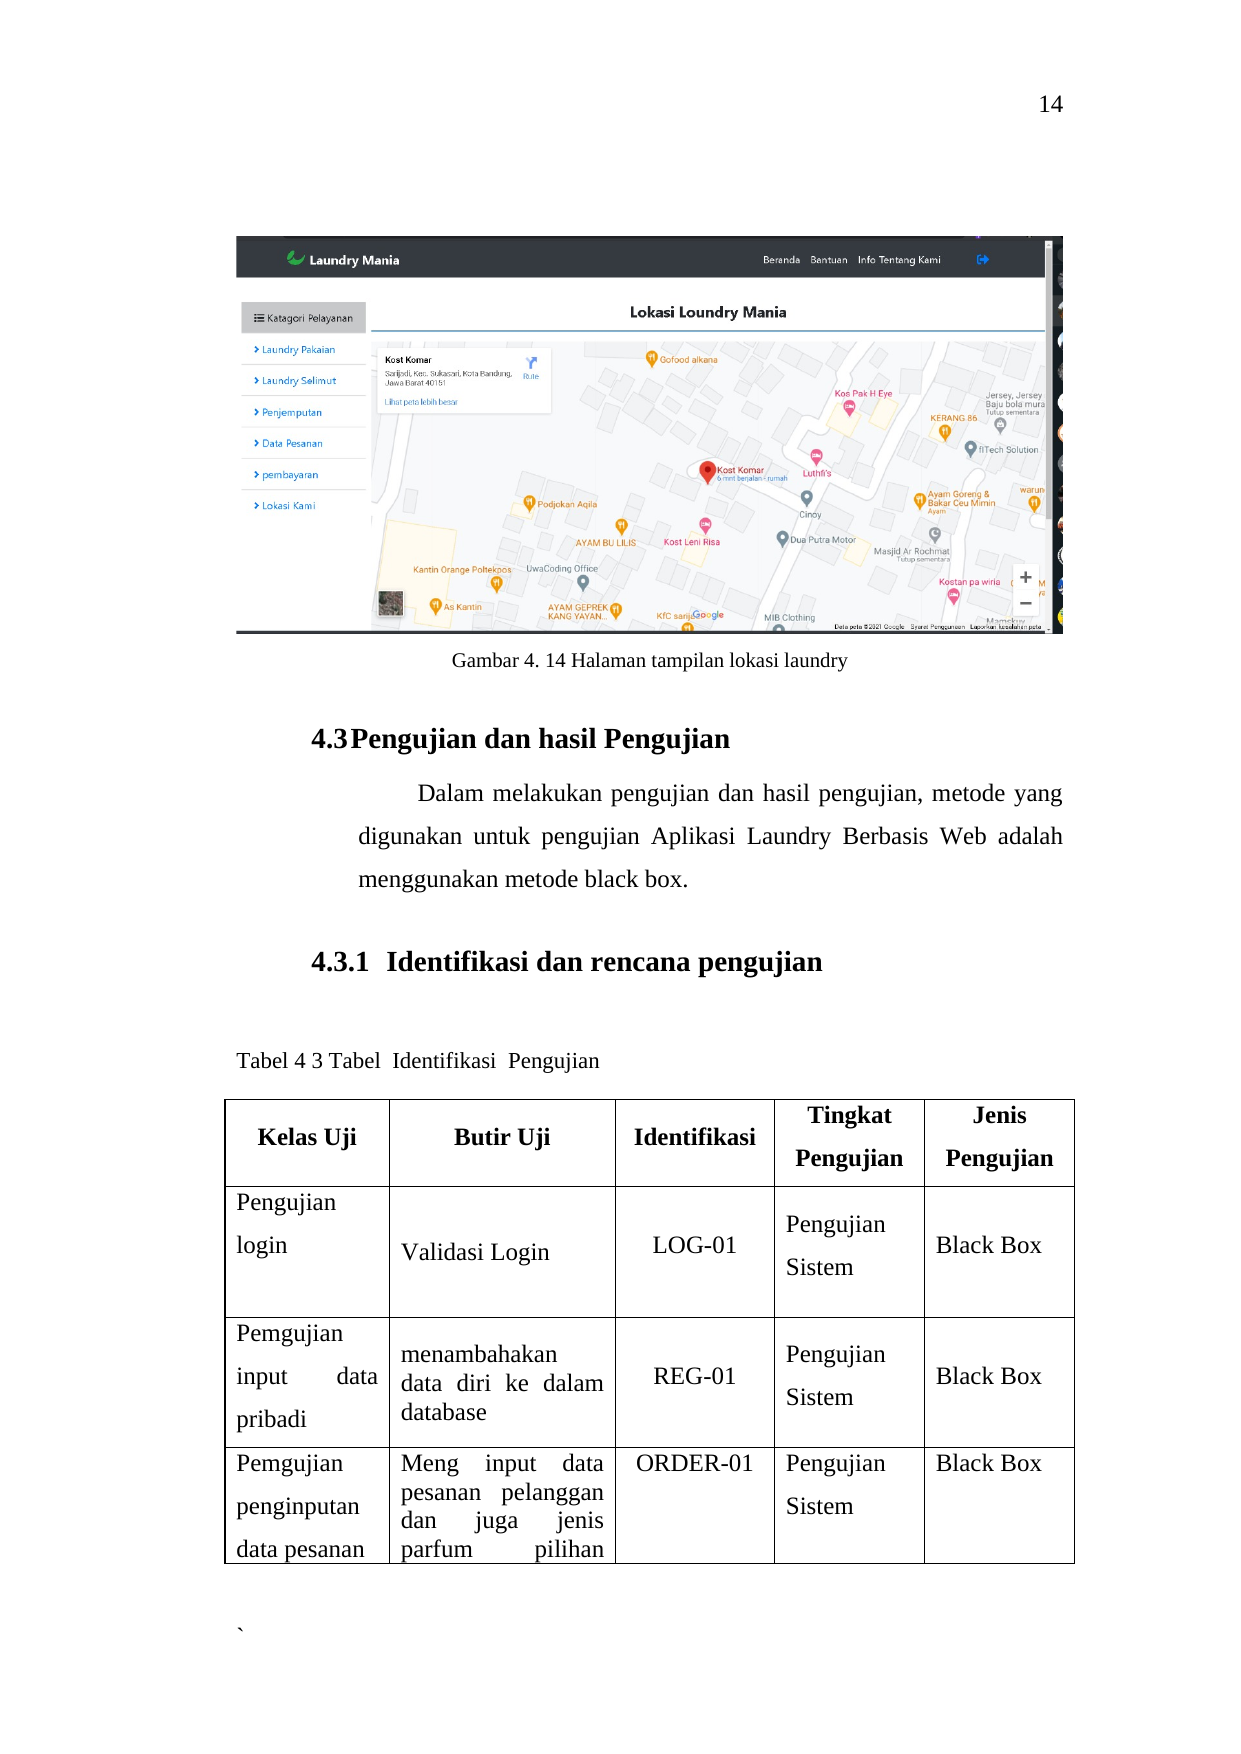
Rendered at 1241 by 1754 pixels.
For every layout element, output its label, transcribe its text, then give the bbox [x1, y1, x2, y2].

subtitle Pengujian dan hasil Pengujian [311, 721, 1063, 754]
table_cell Pengujian Sistem [775, 1448, 924, 1563]
table_cell Pengujian login [226, 1187, 389, 1317]
table_header Tingkat Pengujian [775, 1100, 924, 1186]
text Dalam melakukan pengujian dan hasil pengujian, metode yang digunakan untuk pengujian Aplikasi Laundry Berbasis Web adalah menggunakan metode black box. [358, 778, 1063, 893]
table_cell menambahakan data diri ke dalam database [390, 1318, 615, 1447]
table_cell Pengujian Sistem [775, 1187, 924, 1317]
table_header Kelas Uji [226, 1100, 389, 1186]
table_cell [226, 1448, 389, 1563]
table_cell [390, 1448, 615, 1563]
table_header Jenis Pengujian [925, 1100, 1074, 1186]
table_header Butir Uji [390, 1100, 615, 1186]
table_cell Black Box [925, 1448, 1074, 1563]
table_cell REG-01 [616, 1318, 774, 1447]
subtitle Identifikasi dan rencana pengujian [311, 944, 1063, 978]
table_cell Black Box [925, 1187, 1074, 1317]
table_cell ORDER-01 [616, 1448, 774, 1563]
table_cell Black Box [925, 1318, 1074, 1447]
picture [236, 236, 1063, 634]
table_cell Pengujian Sistem [775, 1318, 924, 1447]
table_header Identifikasi [616, 1100, 774, 1186]
text Gambar 4. 14 Halaman tampilan lokasi laundry [236, 647, 1063, 672]
table_cell Validasi Login [390, 1187, 615, 1317]
table_cell LOG-01 [616, 1187, 774, 1317]
text Tabel 4 3 Tabel Identifikasi Pengujian [236, 1047, 1063, 1073]
table_cell Pemgujian input data pribadi [226, 1318, 389, 1447]
